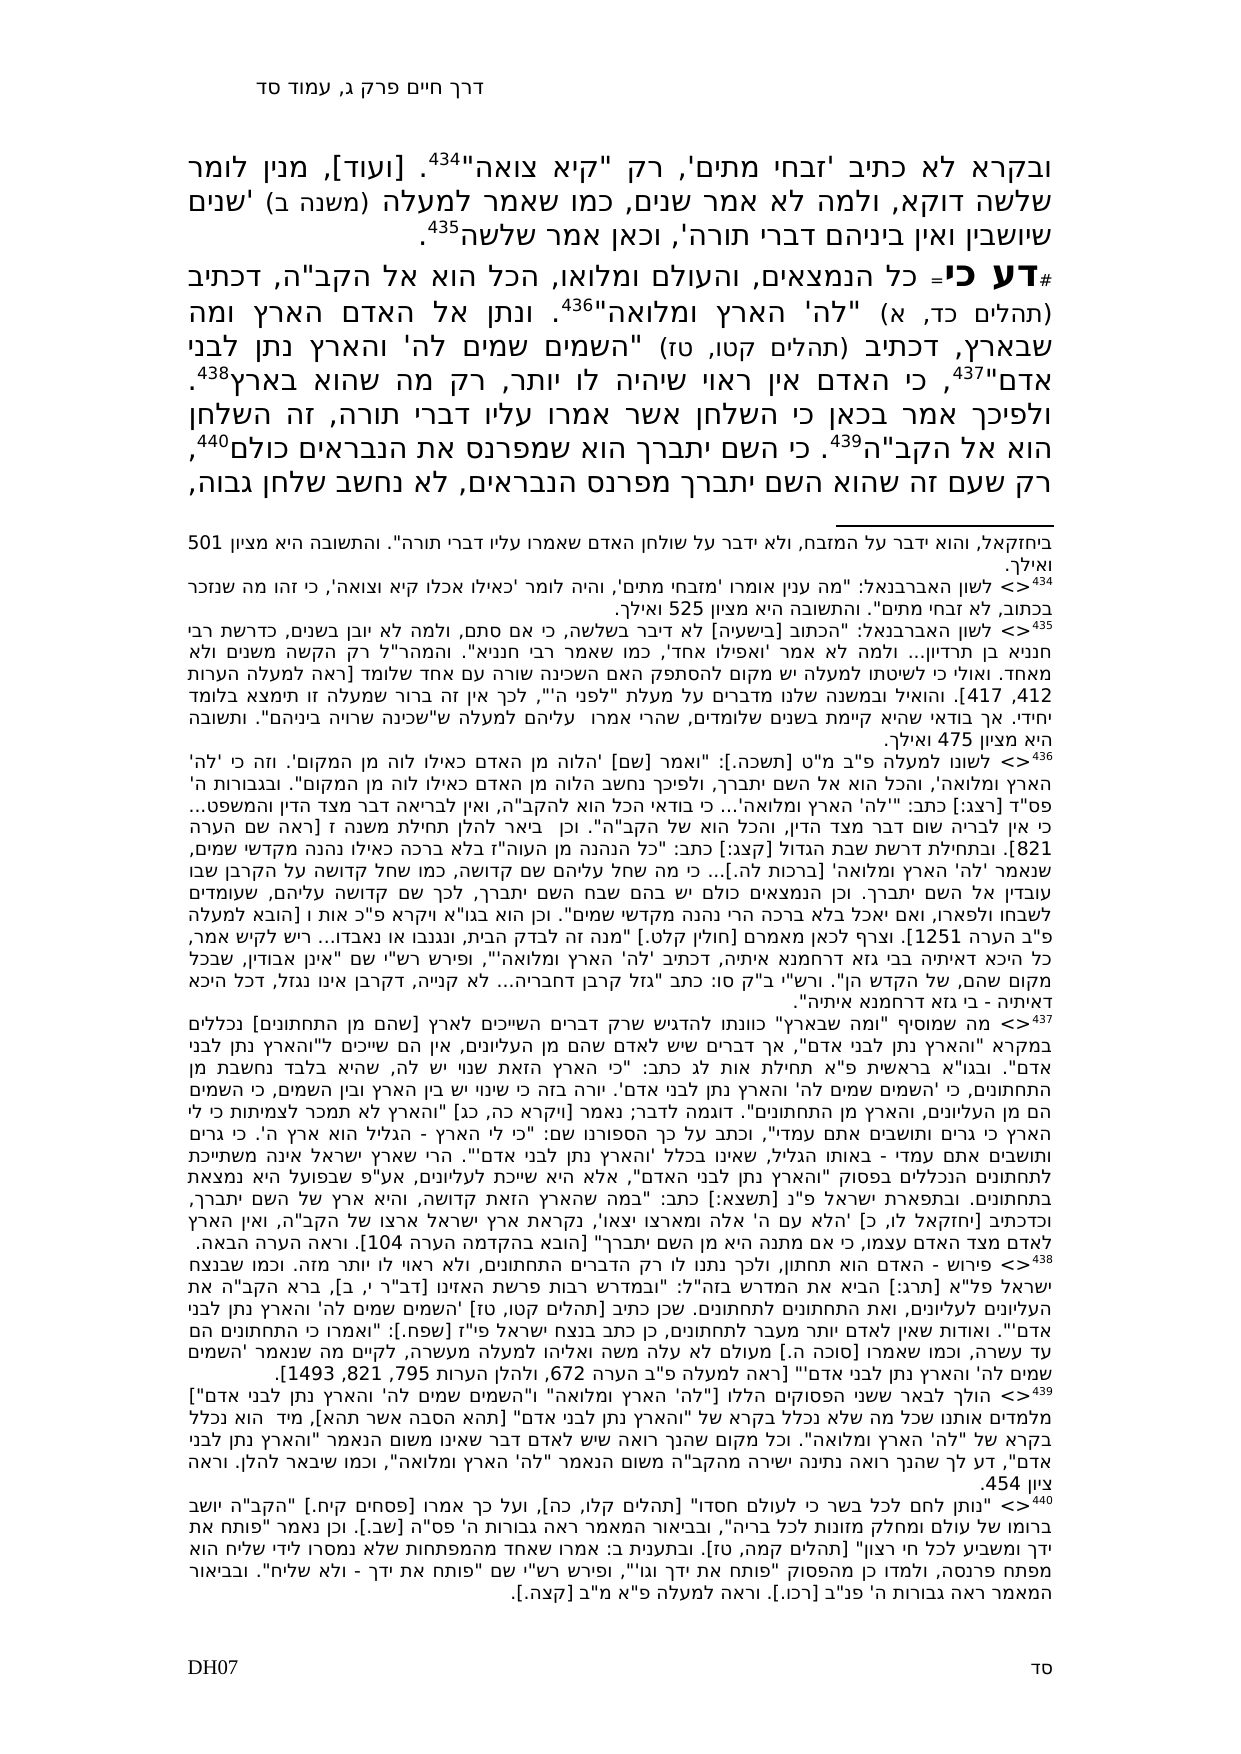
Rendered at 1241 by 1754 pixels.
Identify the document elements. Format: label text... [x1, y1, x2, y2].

text #דע כי= כל הנמצאים, והעולם ומלואו, הכל הוא אל הקב"ה, דכתיב (תהלים כד, א) "לה' הארץ ומלואה". ונתן אל האדם הארץ ומה שבארץ, דכתיב (תהלים קטו, טז) "השמים שמים לה' והארץ נתן לבני אדם", כי האדם אין ראוי שיהיה לו יותר, רק מה שהוא בארץ. ולפיכך אמר בכאן כי השלחן אשר אמרו עליו דברי תורה, זה השלחן הוא אל הקב"ה. כי השם יתברך הוא שמפרנס את הנבראים כולם, רק שעם זה שהוא השם יתברך מפרנס הנבראים, לא נחשב שלחן גבוה, כי "הארץ נתן* לבני אדם". ומפני שהתורה היא למעלה מן השמים, ואם השמים הם "שמים לה'", כל שכן וקל וחומר שהתורה שהיא לה'. והשלחן אשר אומרים עליו דברי תורה הוא אל השם יתברך מפני התורה, ועל ידי זה זכו בני אדם משלחן גבוה. דומה למלך בשר ודם, אשר מה שאוכלים עבדיו לא נקרא זה שהוא של עבדיו, דאינו ממון של עבדיו, רק נחשב ממון גבוה, והוא מפרנס עבדיו אשר עובדים אותו. ודבר זה מצד התורה, אשר התורה היא אל השם יתברך, כמו שהתבאר למעלה. ולפיכך השלחן אשר מדברים עליו דברי תורה הוא אל השם יתברך, ובני אדם אשר* אוכלין עליו, משלחן גבוה זכו, כמו מלך שמפרנס עבדיו. ואם לא אמרו עליו דברי תורה, אף כי הוא יתברך מפרנס הנבראים, נחשב זה כי נתן להם פרנסה, ומתפרנסים בעצמם. ועל ידי דברי תורה נחשב השלחן שלחן גבוה. [187, 252, 1053, 499]
text #שלשה שאכלו= וכו'. יש לשאול, למה נחשב כאשר אין מדברים על השלחן דברי תורה כאילו אכלו מזבחי מתים, הרי בפסוק שהביא לראיה (ישעיה כח, ח) לא נזכר שם החטא שלא אמרו על שלחן דברי תורה. וכן קשיא, למה נחשב כאשר אמרו על שלחן דברי תורה כאילו אכלו משלחנו של מקום. ועוד, שאמר 'כאילו אכלו מזבחי מתים', ובקרא לא כתיב 'זבחי מתים', רק "קיא צואה". [ועוד], מנין לומר שלשה דוקא, ולמה לא אמר שנים, כמו שאמר למעלה (משנה ב) 'שנים שיושבין ואין ביניהם דברי תורה', וכאן אמר שלשה. [187, 150, 1053, 252]
